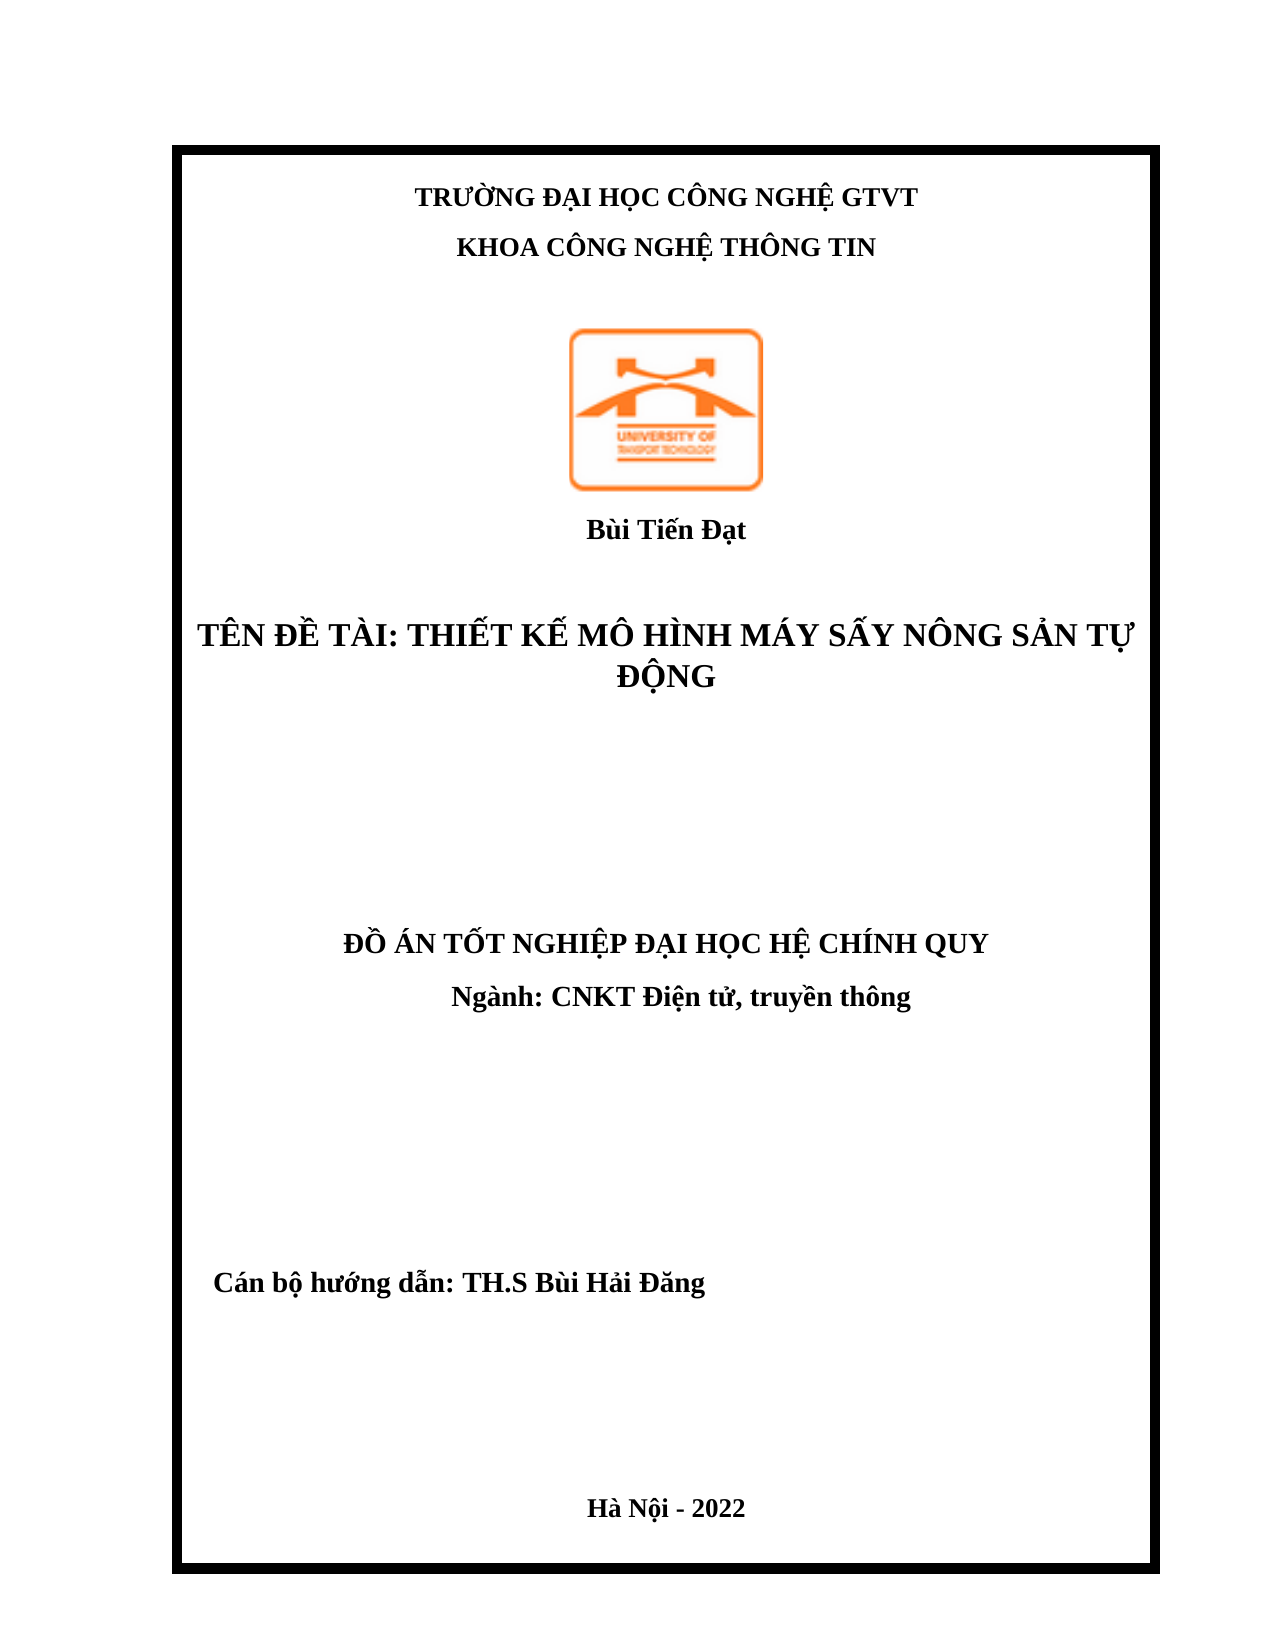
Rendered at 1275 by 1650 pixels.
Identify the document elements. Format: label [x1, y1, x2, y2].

picture [569, 327, 764, 494]
